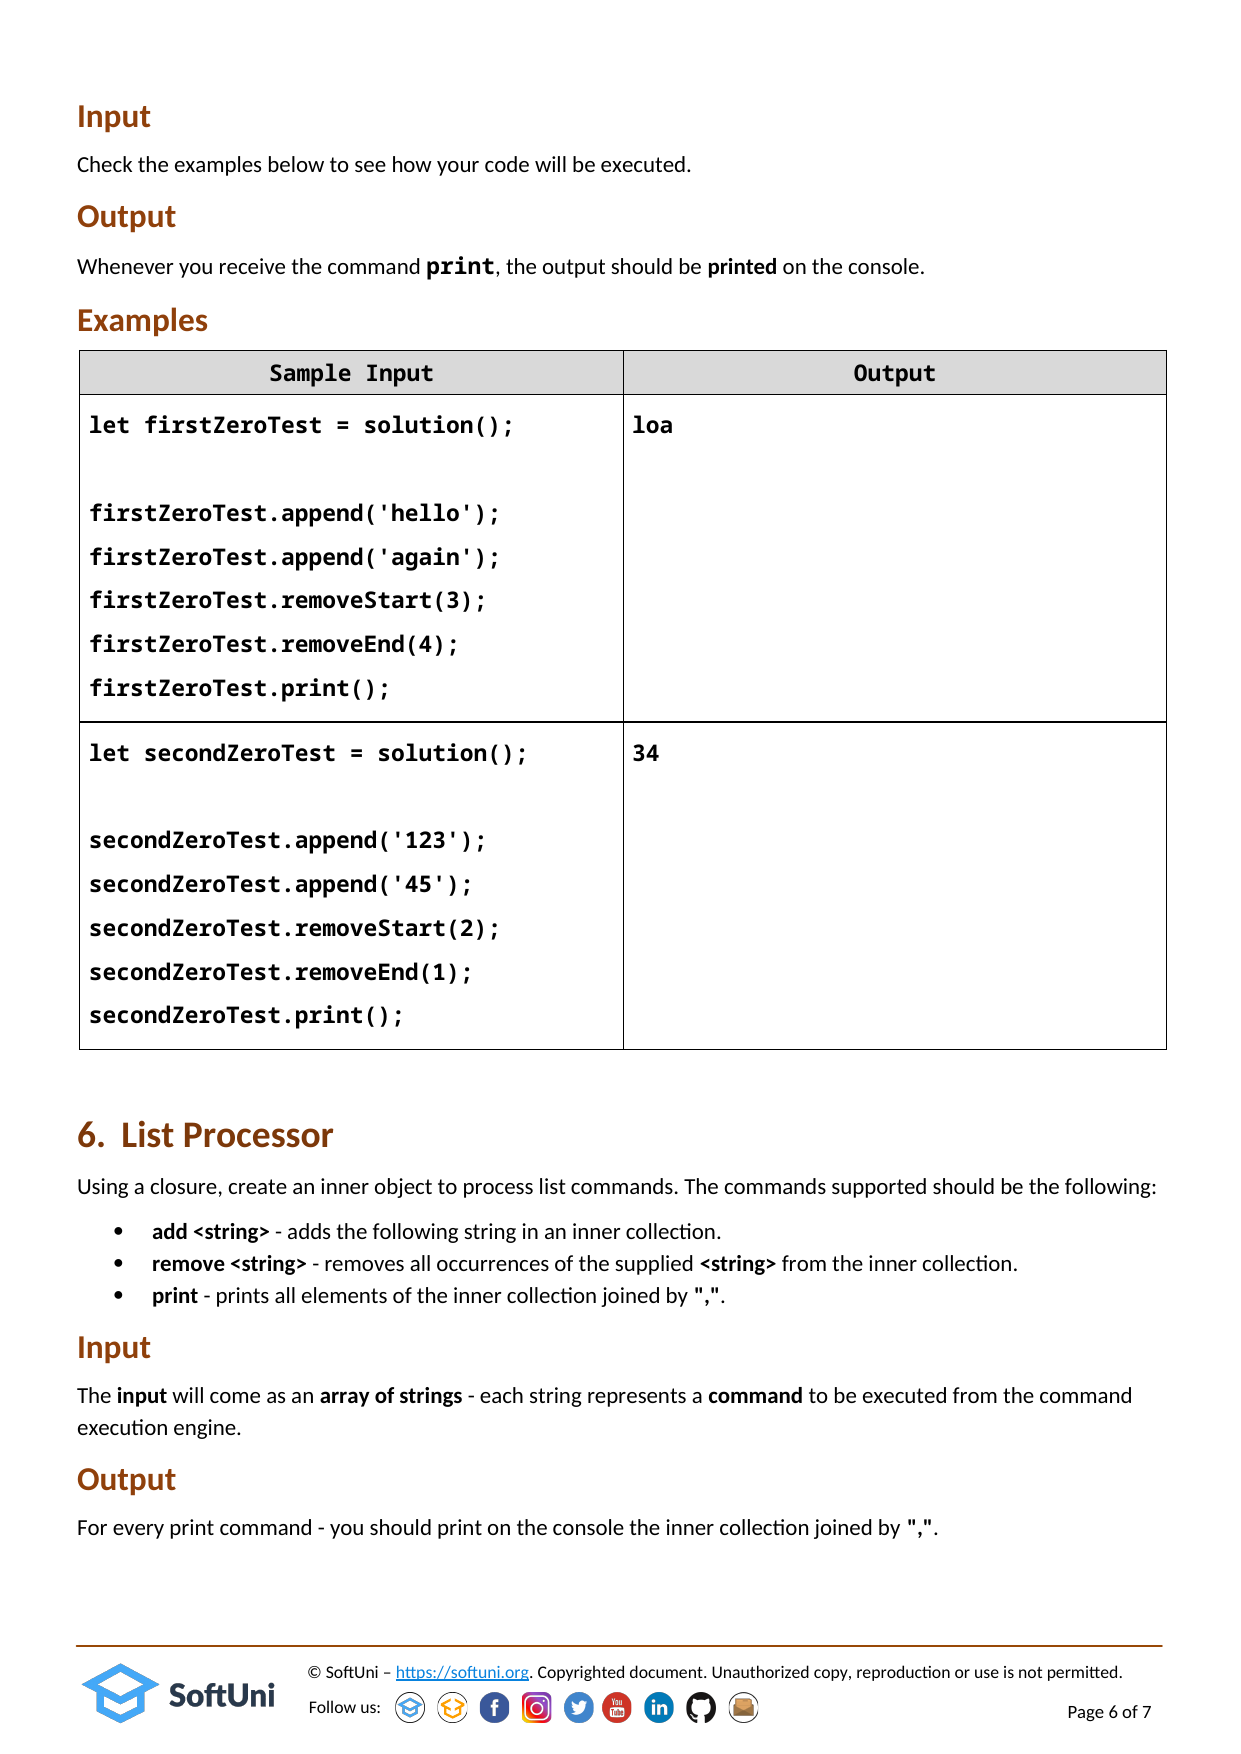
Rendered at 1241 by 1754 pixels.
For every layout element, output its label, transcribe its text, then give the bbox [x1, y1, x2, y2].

list add <string> - adds the following string in an inner collection. [114, 1217, 1163, 1245]
table_header Sample Input [80, 351, 623, 394]
picture [644, 1692, 653, 1701]
subtitle Input [77, 1326, 1163, 1367]
picture [395, 1692, 425, 1723]
subtitle Output [77, 1458, 1163, 1499]
text Using a closure, create an inner object to process list commands. The commands supported should be the following: [77, 1172, 1163, 1200]
subtitle Examples [77, 299, 1163, 339]
text The input will come as an array of strings - each string represents a command to be executed from the command execution engine. [77, 1381, 1163, 1441]
table_cell let secondZeroTest = solution(); secondZeroTest.append('123'); secondZeroTest.append('45'); secondZeroTest.removeStart(2); secondZeroTest.removeEnd(1); secondZeroTest.print(); [80, 723, 623, 1049]
text Whenever you receive the command print, the output should be printed on the console. [77, 250, 1163, 282]
table_cell loa [624, 395, 1166, 721]
text Check the examples below to see how your code will be executed. [77, 151, 1163, 178]
subtitle Output [77, 195, 1163, 236]
list print - prints all elements of the inner collection joined by ",". [114, 1281, 1163, 1309]
picture [479, 1692, 510, 1723]
picture [686, 1692, 716, 1723]
text For every print command - you should print on the console the inner collection joined by ",". [77, 1513, 1163, 1541]
picture [665, 1714, 674, 1723]
picture [602, 1692, 632, 1723]
picture [658, 1705, 667, 1714]
list remove <string> - removes all occurrences of the supplied <string> from the inner collection. [114, 1249, 1163, 1277]
table_cell 34 [624, 723, 1166, 1049]
subtitle List Processor [77, 1111, 1163, 1157]
picture [665, 1692, 674, 1701]
table_cell let firstZeroTest = solution(); firstZeroTest.append('hello'); firstZeroTest.append('again'); firstZeroTest.removeStart(3); firstZeroTest.removeEnd(4); firstZeroTest.print(); [80, 395, 623, 721]
picture [522, 1692, 552, 1723]
subtitle Input [77, 95, 1163, 136]
picture [75, 1658, 281, 1729]
picture [644, 1714, 653, 1723]
picture [728, 1692, 759, 1723]
picture [437, 1692, 468, 1723]
table_header Output [624, 351, 1166, 394]
picture [564, 1692, 594, 1723]
